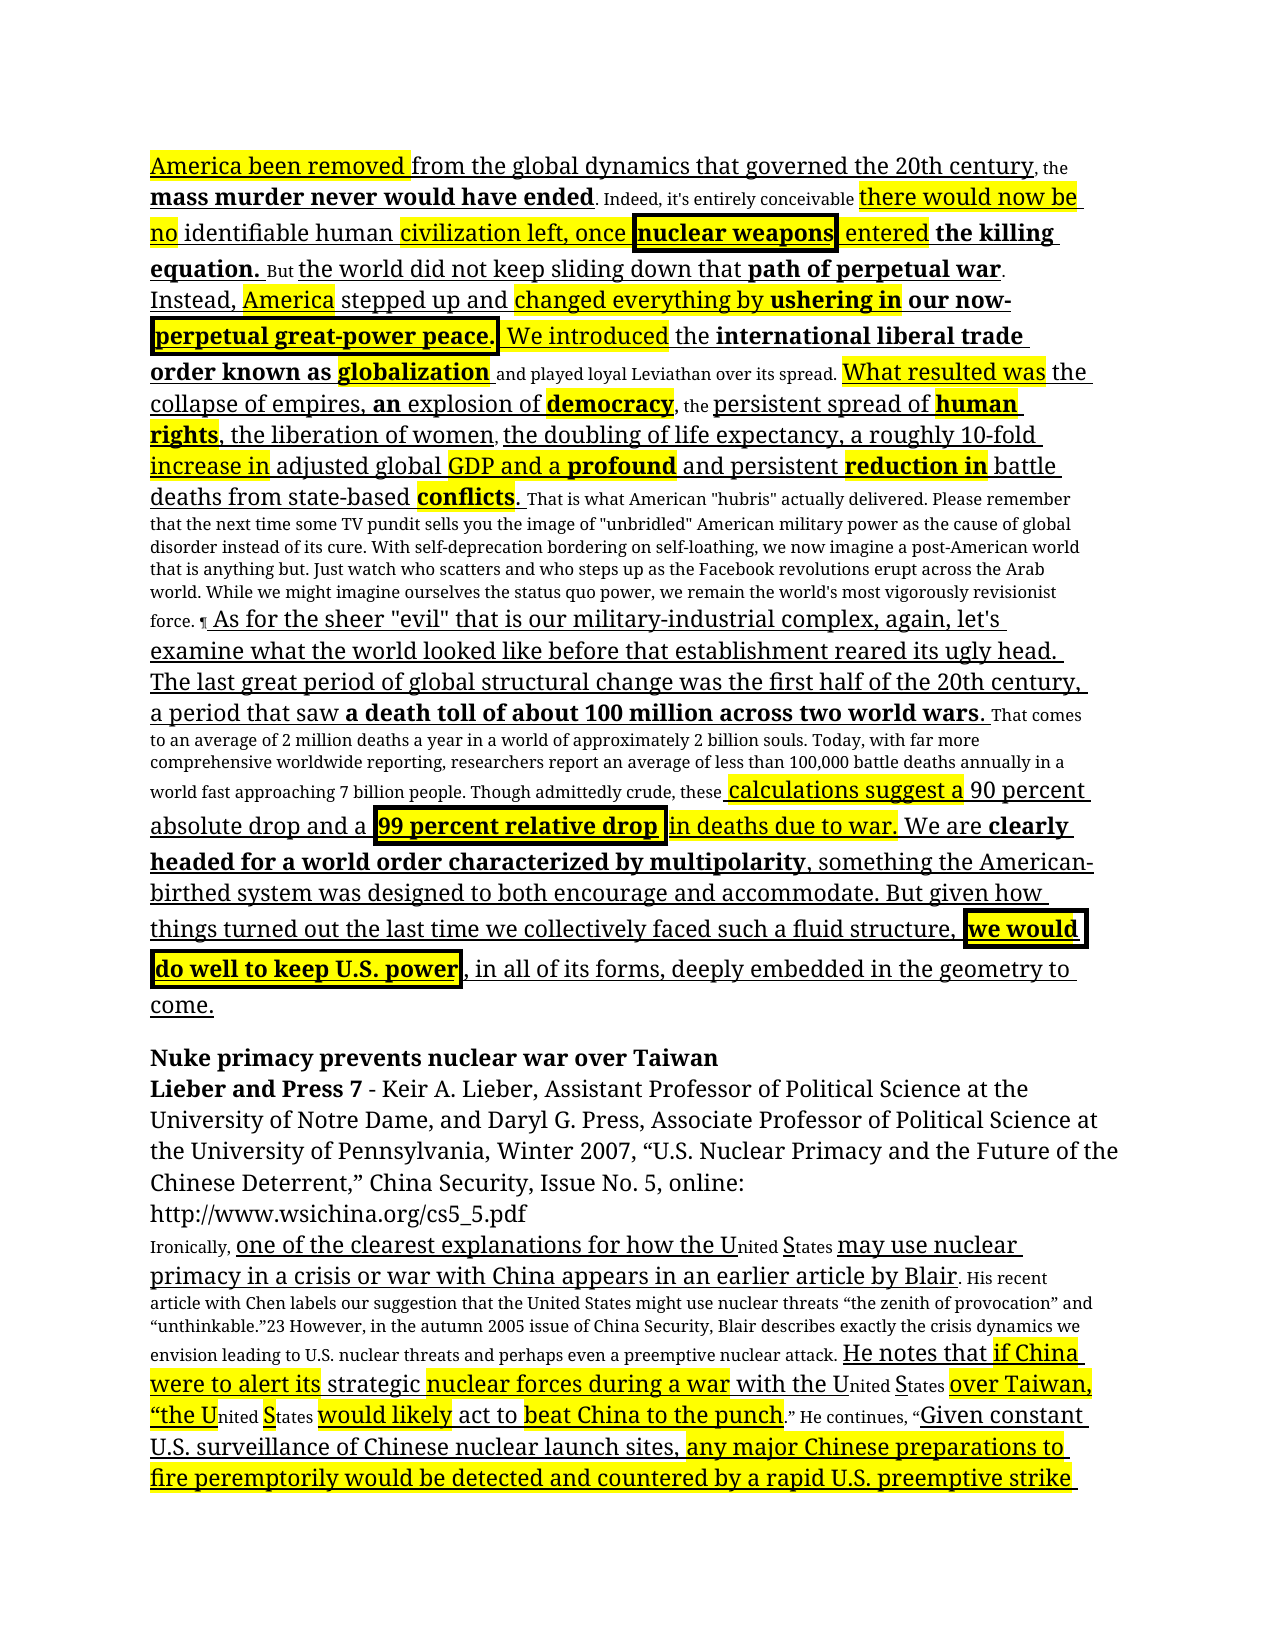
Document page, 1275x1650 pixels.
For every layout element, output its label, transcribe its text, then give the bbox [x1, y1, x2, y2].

text Lieber and Press 7 - Keir A. Lieber, Assistant Professor of Political Science at the University of Notre Dame, and Daryl G. Press, Associate Professor of Political Science at the University of Pennsylvania, Winter 2007, “U.S. Nuclear Primacy and the Future of the Chinese Deterrent,” China Security, Issue No. 5, online: http://www.wsichina.org/cs5_5.pdf [150, 1073, 1125, 1229]
subtitle Nuke primacy prevents nuclear war over Taiwan [150, 1041, 1125, 1073]
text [150, 150, 1095, 1021]
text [150, 1229, 1095, 1493]
